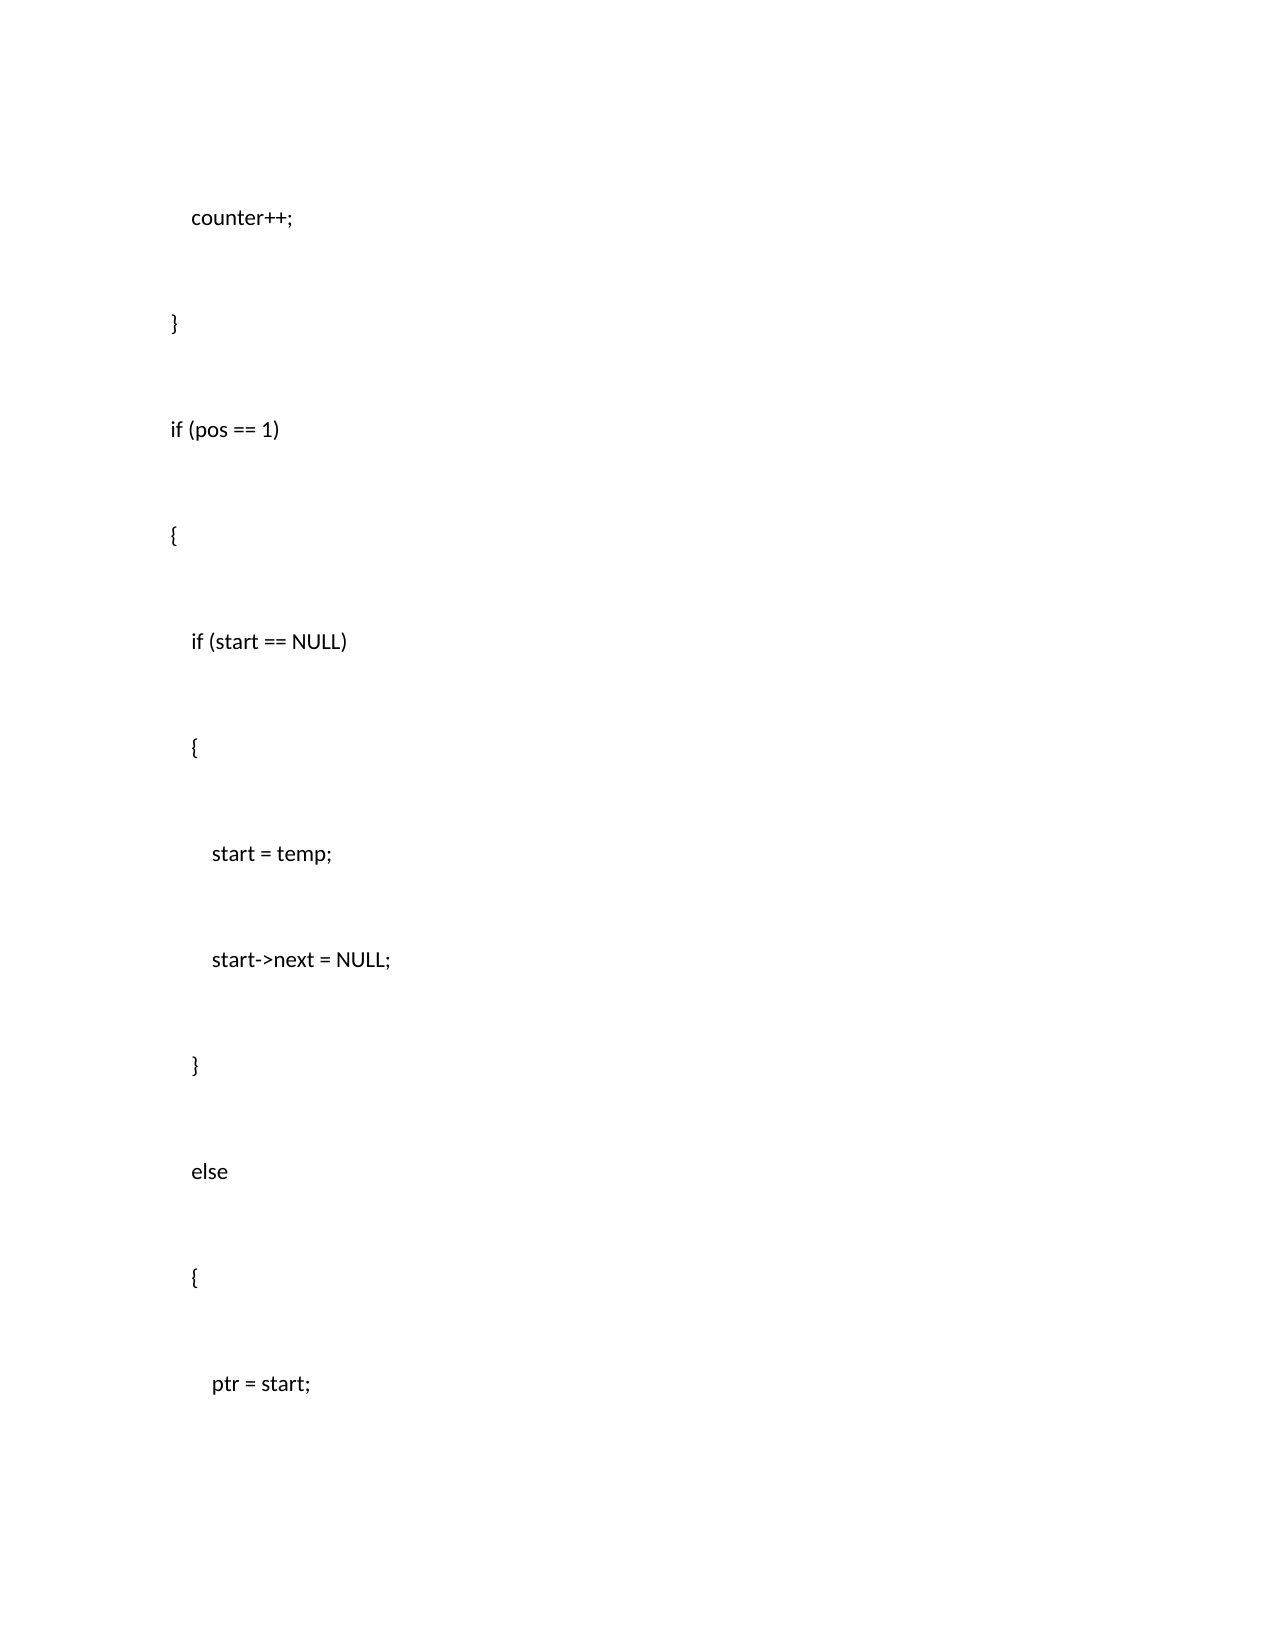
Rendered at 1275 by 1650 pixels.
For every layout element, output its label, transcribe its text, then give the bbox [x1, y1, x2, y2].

text } [150, 309, 1125, 337]
text if (start == NULL) [150, 627, 1125, 655]
text start = temp; [150, 839, 1125, 867]
text } [150, 1051, 1125, 1079]
text start->next = NULL; [150, 945, 1125, 973]
text if (pos == 1) [150, 415, 1125, 443]
text counter++; [150, 203, 1125, 231]
text { [150, 521, 1125, 549]
text { [150, 733, 1125, 761]
text else [150, 1157, 1125, 1185]
text { [150, 1263, 1125, 1291]
text ptr = start; [150, 1369, 1125, 1397]
